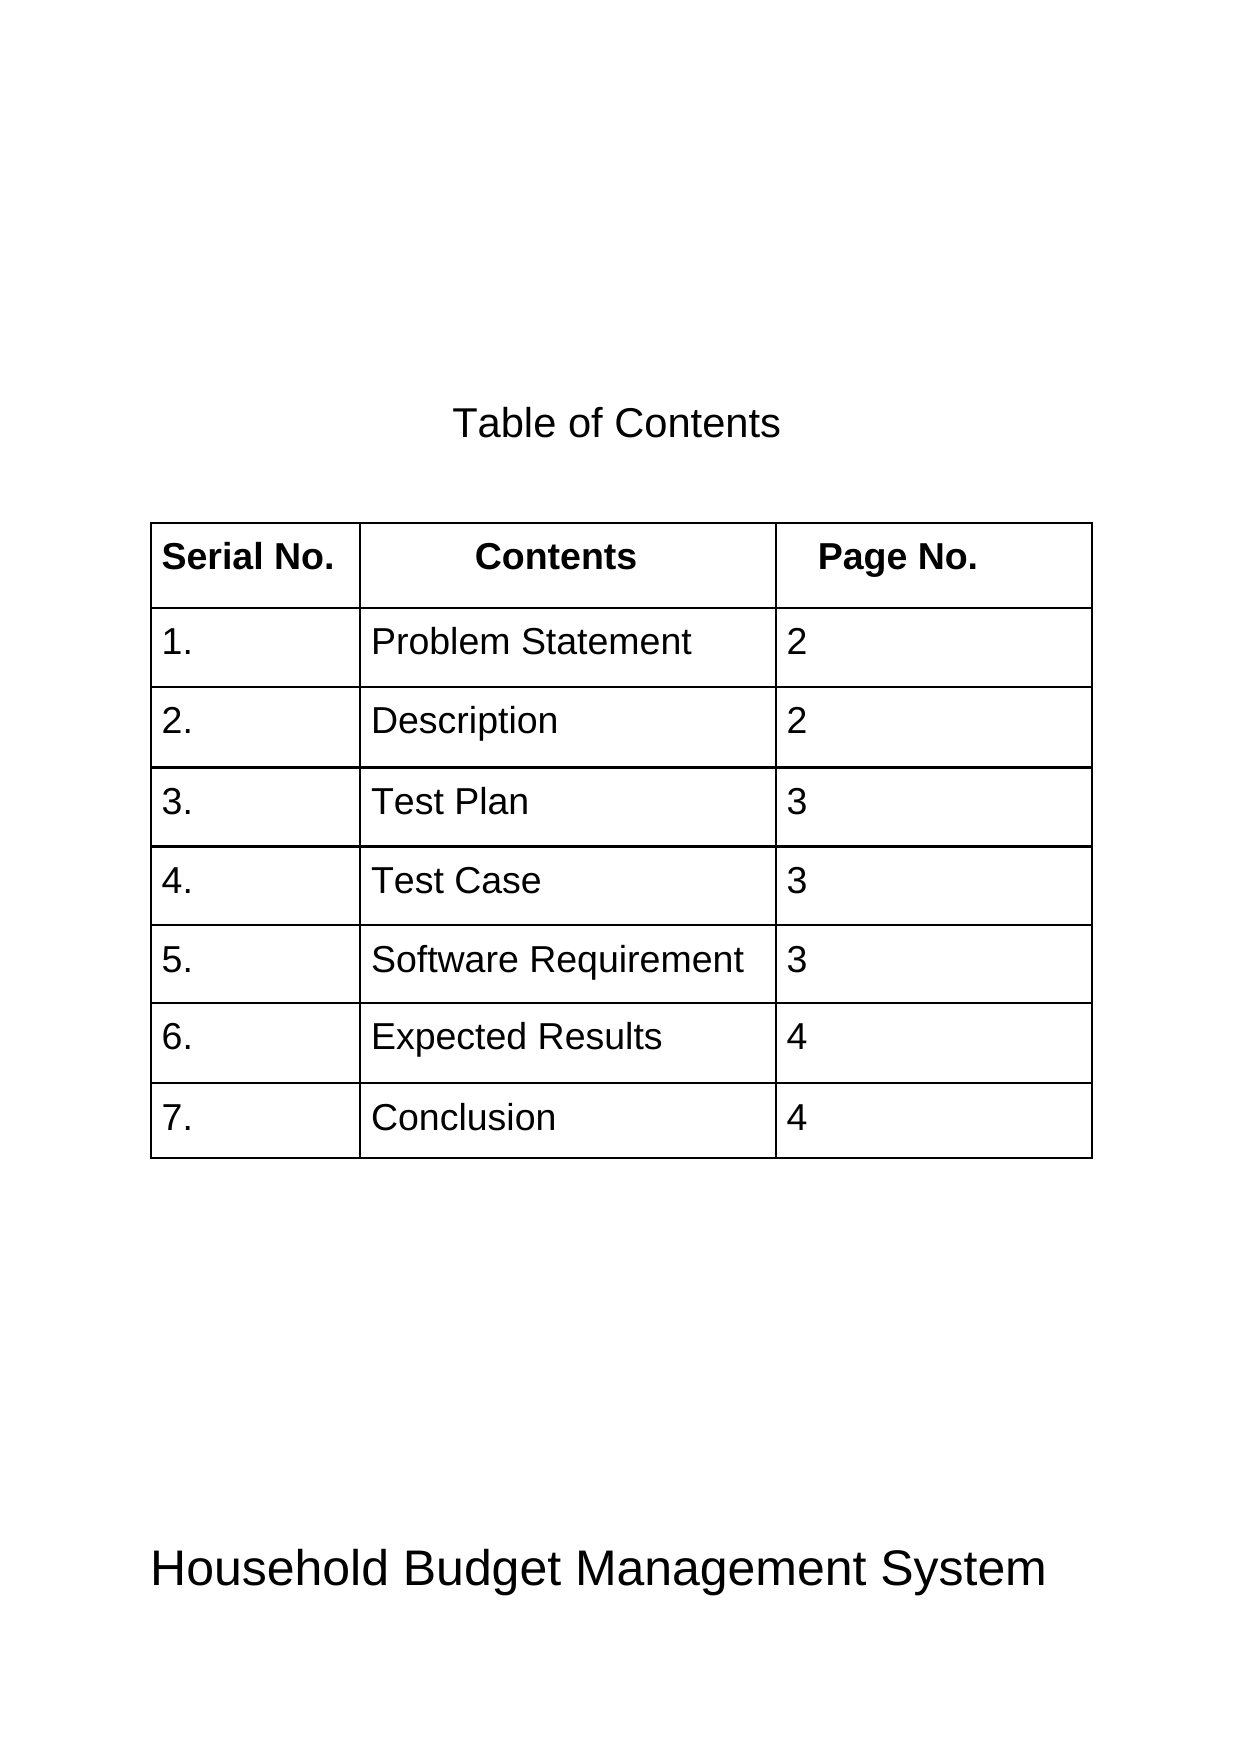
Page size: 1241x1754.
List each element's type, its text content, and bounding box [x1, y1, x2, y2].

table_cell 3 [777, 926, 1091, 1002]
table_cell 2. [152, 688, 359, 766]
table_cell Software Requirement [361, 926, 775, 1002]
table_cell Problem Statement [361, 609, 775, 686]
table_cell 2 [777, 688, 1091, 766]
text Household Budget Management System [150, 1538, 1090, 1596]
table_cell 3. [152, 769, 359, 845]
table_header Serial No. [152, 524, 359, 607]
table_cell 2 [777, 609, 1091, 686]
table_cell 4. [152, 848, 359, 924]
table_cell Conclusion [361, 1084, 775, 1157]
table_cell 3 [777, 848, 1091, 924]
table_cell 3 [777, 769, 1091, 845]
text Table of Contents [150, 398, 1090, 446]
table_cell Expected Results [361, 1004, 775, 1082]
table_header Page No. [777, 524, 1091, 607]
table_header Contents [361, 524, 775, 607]
table_cell 6. [152, 1004, 359, 1082]
table_cell Test Case [361, 848, 775, 924]
table_cell Test Plan [361, 769, 775, 845]
table_cell 7. [152, 1084, 359, 1157]
table_cell 4 [777, 1084, 1091, 1157]
table_cell 4 [777, 1004, 1091, 1082]
table_cell 1. [152, 609, 359, 686]
table_cell 5. [152, 926, 359, 1002]
table_cell Description [361, 688, 775, 766]
